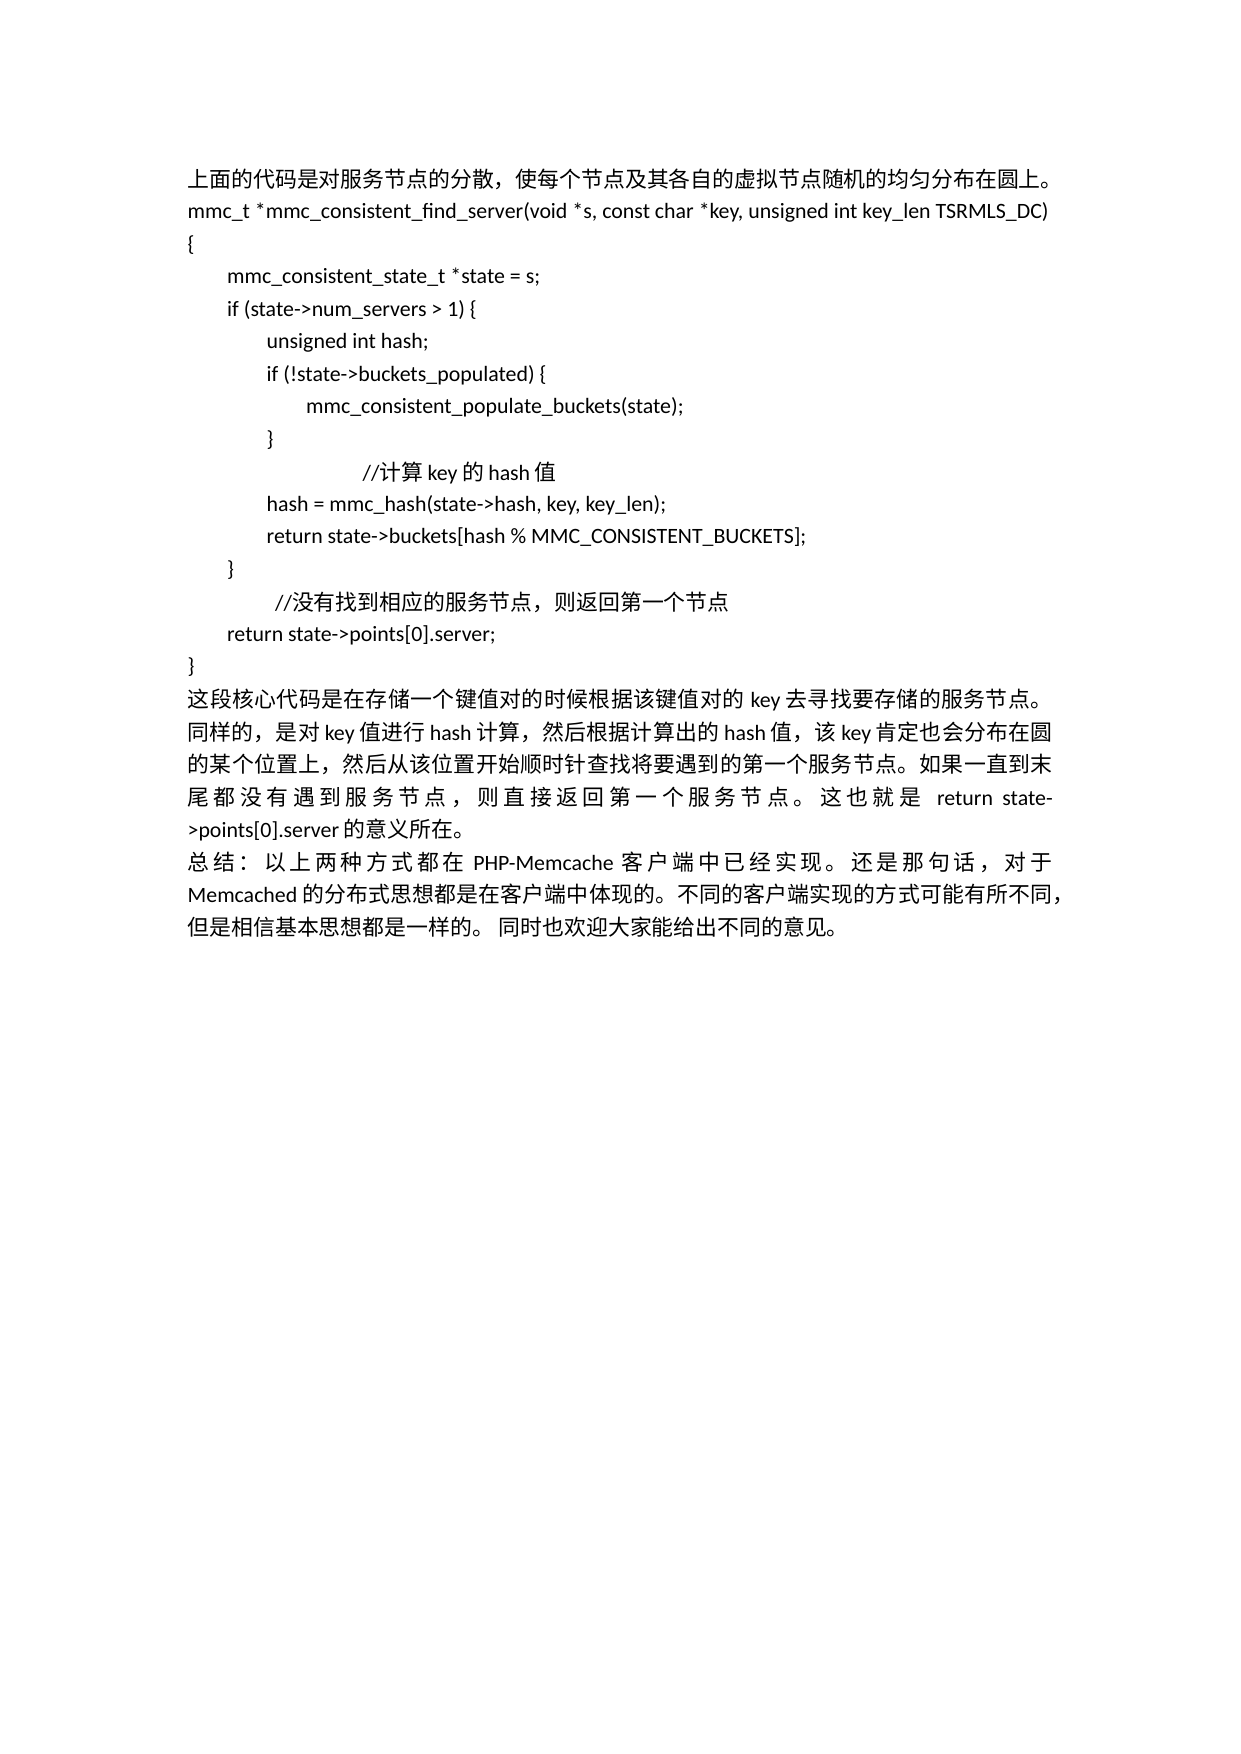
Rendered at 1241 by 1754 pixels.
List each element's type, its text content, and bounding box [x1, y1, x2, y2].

text mmc_consistent_state_t *state = s; [187, 259, 1053, 292]
text //计算key的hash值 [187, 454, 1053, 487]
text 这段核心代码是在存储一个键值对的时候根据该键值对的key去寻找要存储的服务节点。同样的，是对key值进行hash计算，然后根据计算出的hash值，该key肯定也会分布在圆的某个位置上，然后从该位置开始顺时针查找将要遇到的第一个服务节点。如果一直到末尾都没有遇到服务节点，则直接返回第一个服务节点。这也就是 return state->points[0].server的意义所在。 [187, 682, 1053, 844]
text if (!state->buckets_populated) { [187, 357, 1053, 389]
text { [187, 227, 1053, 259]
text mmc_consistent_populate_buckets(state); [187, 389, 1053, 422]
text return state->points[0].server; [187, 617, 1053, 649]
text 上面的代码是对服务节点的分散，使每个节点及其各自的虚拟节点随机的均匀分布在圆上。 [187, 162, 1053, 194]
text if (state->num_servers > 1) { [187, 292, 1053, 324]
text } [187, 649, 1053, 682]
text //没有找到相应的服务节点，则返回第一个节点 [187, 584, 1053, 617]
text hash = mmc_hash(state->hash, key, key_len); [187, 487, 1053, 519]
text } [187, 552, 1053, 584]
text return state->buckets[hash % MMC_CONSISTENT_BUCKETS]; [187, 519, 1053, 552]
text unsigned int hash; [187, 324, 1053, 357]
text mmc_t *mmc_consistent_find_server(void *s, const char *key, unsigned int key_len TSRMLS_DC) [187, 194, 1053, 227]
text 总结：以上两种方式都在PHP-Memcache客户端中已经实现。还是那句话，对于Memcached的分布式思想都是在客户端中体现的。不同的客户端实现的方式可能有所不同，但是相信基本思想都是一样的。 同时也欢迎大家能给出不同的意见。 [187, 844, 1053, 942]
text } [187, 422, 1053, 454]
